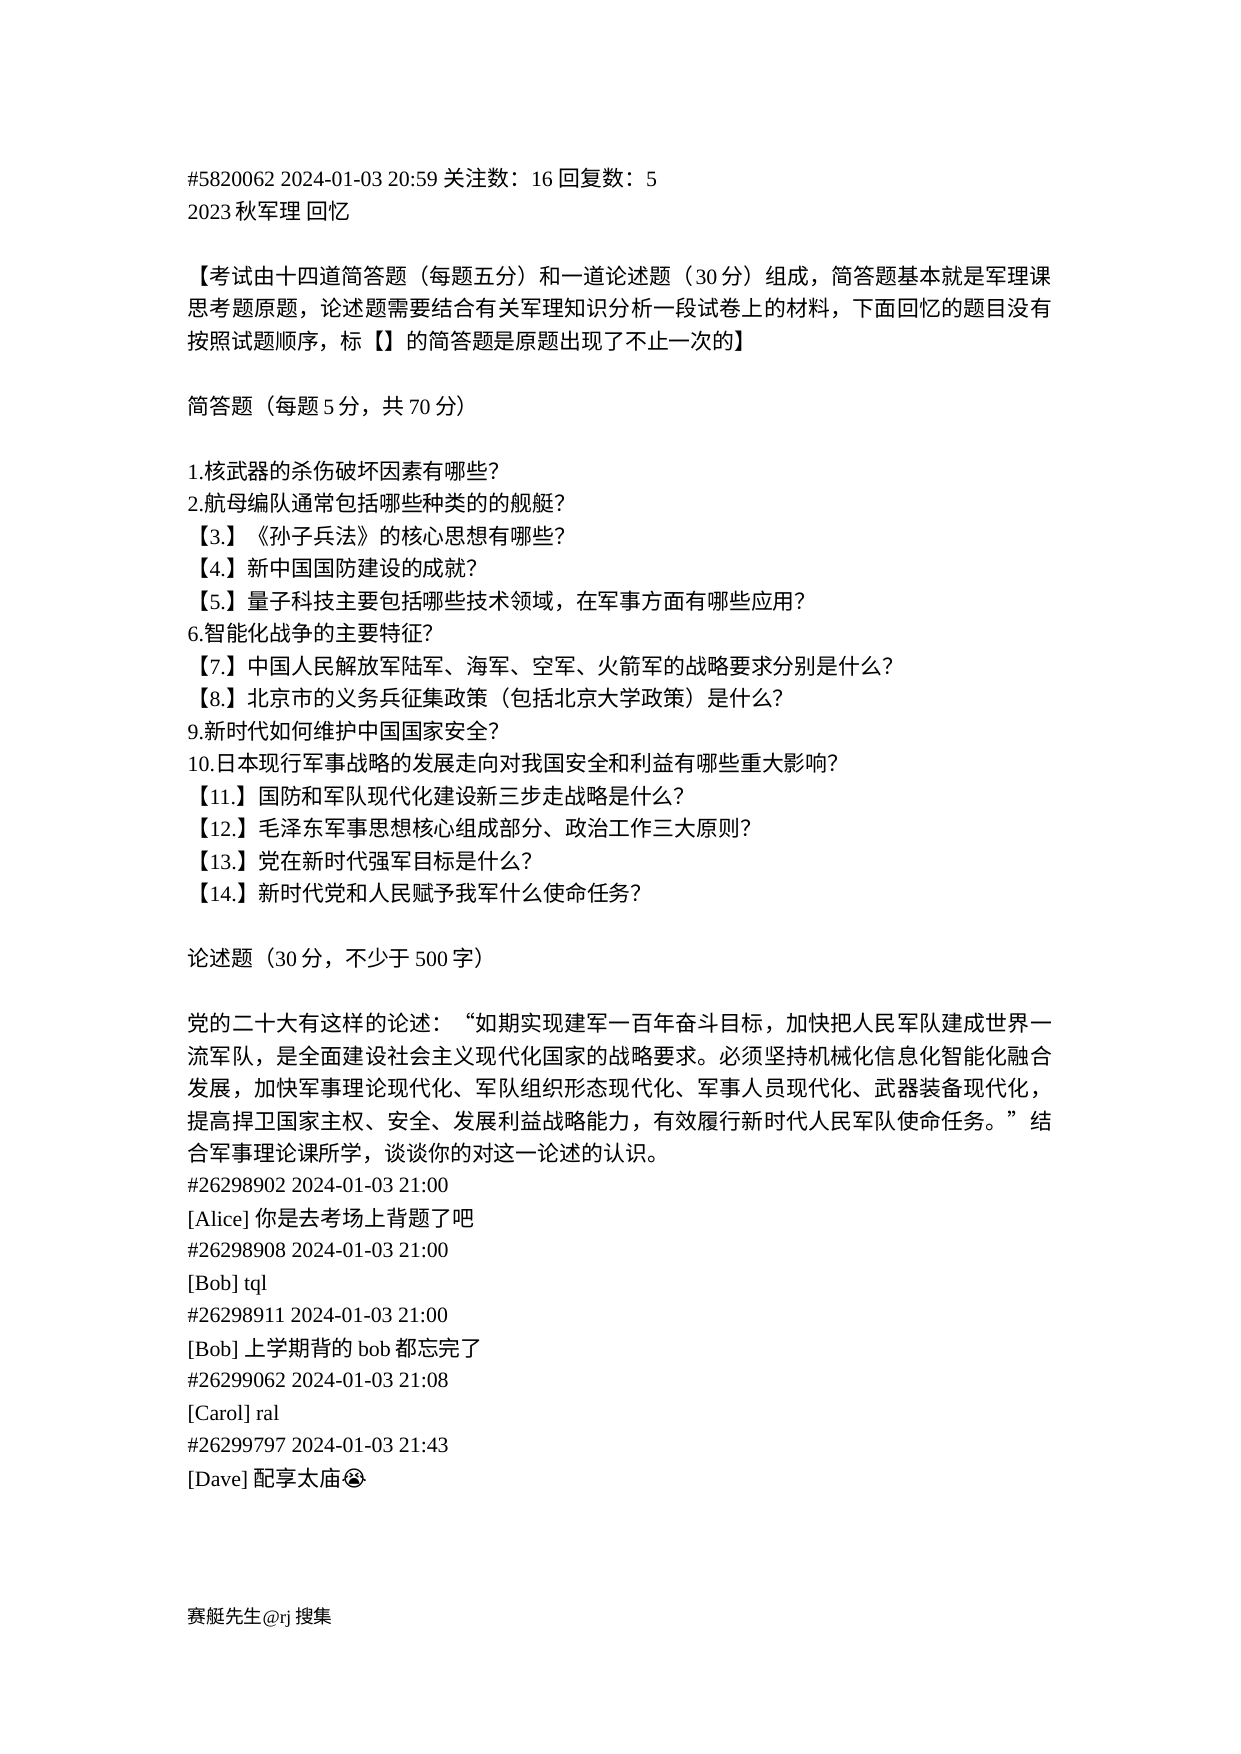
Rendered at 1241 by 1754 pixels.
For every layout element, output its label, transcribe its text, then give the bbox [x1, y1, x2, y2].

text 【7.】中国人民解放军陆军、海军、空军、火箭军的战略要求分别是什么？ [187, 648, 1053, 681]
text #26299062 2024-01-03 21:08 [187, 1363, 1053, 1396]
text [Dave] 配享太庙😭 [187, 1461, 1053, 1493]
text 2023秋军理 回忆 [187, 193, 1053, 226]
text [Bob] tql [187, 1266, 1053, 1298]
text 【考试由十四道简答题（每题五分）和一道论述题（30分）组成，简答题基本就是军理课思考题原题，论述题需要结合有关军理知识分析一段试卷上的材料，下面回忆的题目没有按照试题顺序，标【】的简答题是原题出现了不止一次的】 [187, 258, 1053, 356]
text [Carol] ral [187, 1396, 1053, 1428]
text 【14.】新时代党和人民赋予我军什么使命任务？ [187, 876, 1053, 908]
text 2.航母编队通常包括哪些种类的的舰艇？ [187, 486, 1053, 518]
text 【5.】量子科技主要包括哪些技术领域，在军事方面有哪些应用？ [187, 583, 1053, 616]
text 简答题（每题5分，共70分） [187, 388, 1053, 421]
text 1.核武器的杀伤破坏因素有哪些？ [187, 453, 1053, 486]
text #26298902 2024-01-03 21:00 [187, 1168, 1053, 1201]
text #26299797 2024-01-03 21:43 [187, 1428, 1053, 1461]
text 9.新时代如何维护中国国家安全？ [187, 713, 1053, 746]
text [Alice] 你是去考场上背题了吧 [187, 1201, 1053, 1233]
text 10.日本现行军事战略的发展走向对我国安全和利益有哪些重大影响？ [187, 746, 1053, 778]
text 6.智能化战争的主要特征？ [187, 616, 1053, 648]
text #5820062 2024-01-03 20:59 关注数：16 回复数：5 [187, 161, 1053, 193]
text 【8.】北京市的义务兵征集政策（包括北京大学政策）是什么？ [187, 681, 1053, 713]
text 【4.】新中国国防建设的成就？ [187, 551, 1053, 583]
text 论述题（30分，不少于500字） [187, 941, 1053, 973]
text [Bob] 上学期背的bob都忘完了 [187, 1331, 1053, 1363]
text 党的二十大有这样的论述：“如期实现建军一百年奋斗目标，加快把人民军队建成世界一流军队，是全面建设社会主义现代化国家的战略要求。必须坚持机械化信息化智能化融合发展，加快军事理论现代化、军队组织形态现代化、军事人员现代化、武器装备现代化，提高捍卫国家主权、安全、发展利益战略能力，有效履行新时代人民军队使命任务。”结合军事理论课所学，谈谈你的对这一论述的认识。 [187, 1006, 1053, 1168]
text #26298908 2024-01-03 21:00 [187, 1233, 1053, 1266]
text 【3.】《孙子兵法》的核心思想有哪些？ [187, 518, 1053, 551]
text 【12.】毛泽东军事思想核心组成部分、政治工作三大原则？ [187, 811, 1053, 843]
text #26298911 2024-01-03 21:00 [187, 1298, 1053, 1331]
text 【11.】国防和军队现代化建设新三步走战略是什么？ [187, 778, 1053, 811]
text 【13.】党在新时代强军目标是什么？ [187, 843, 1053, 876]
